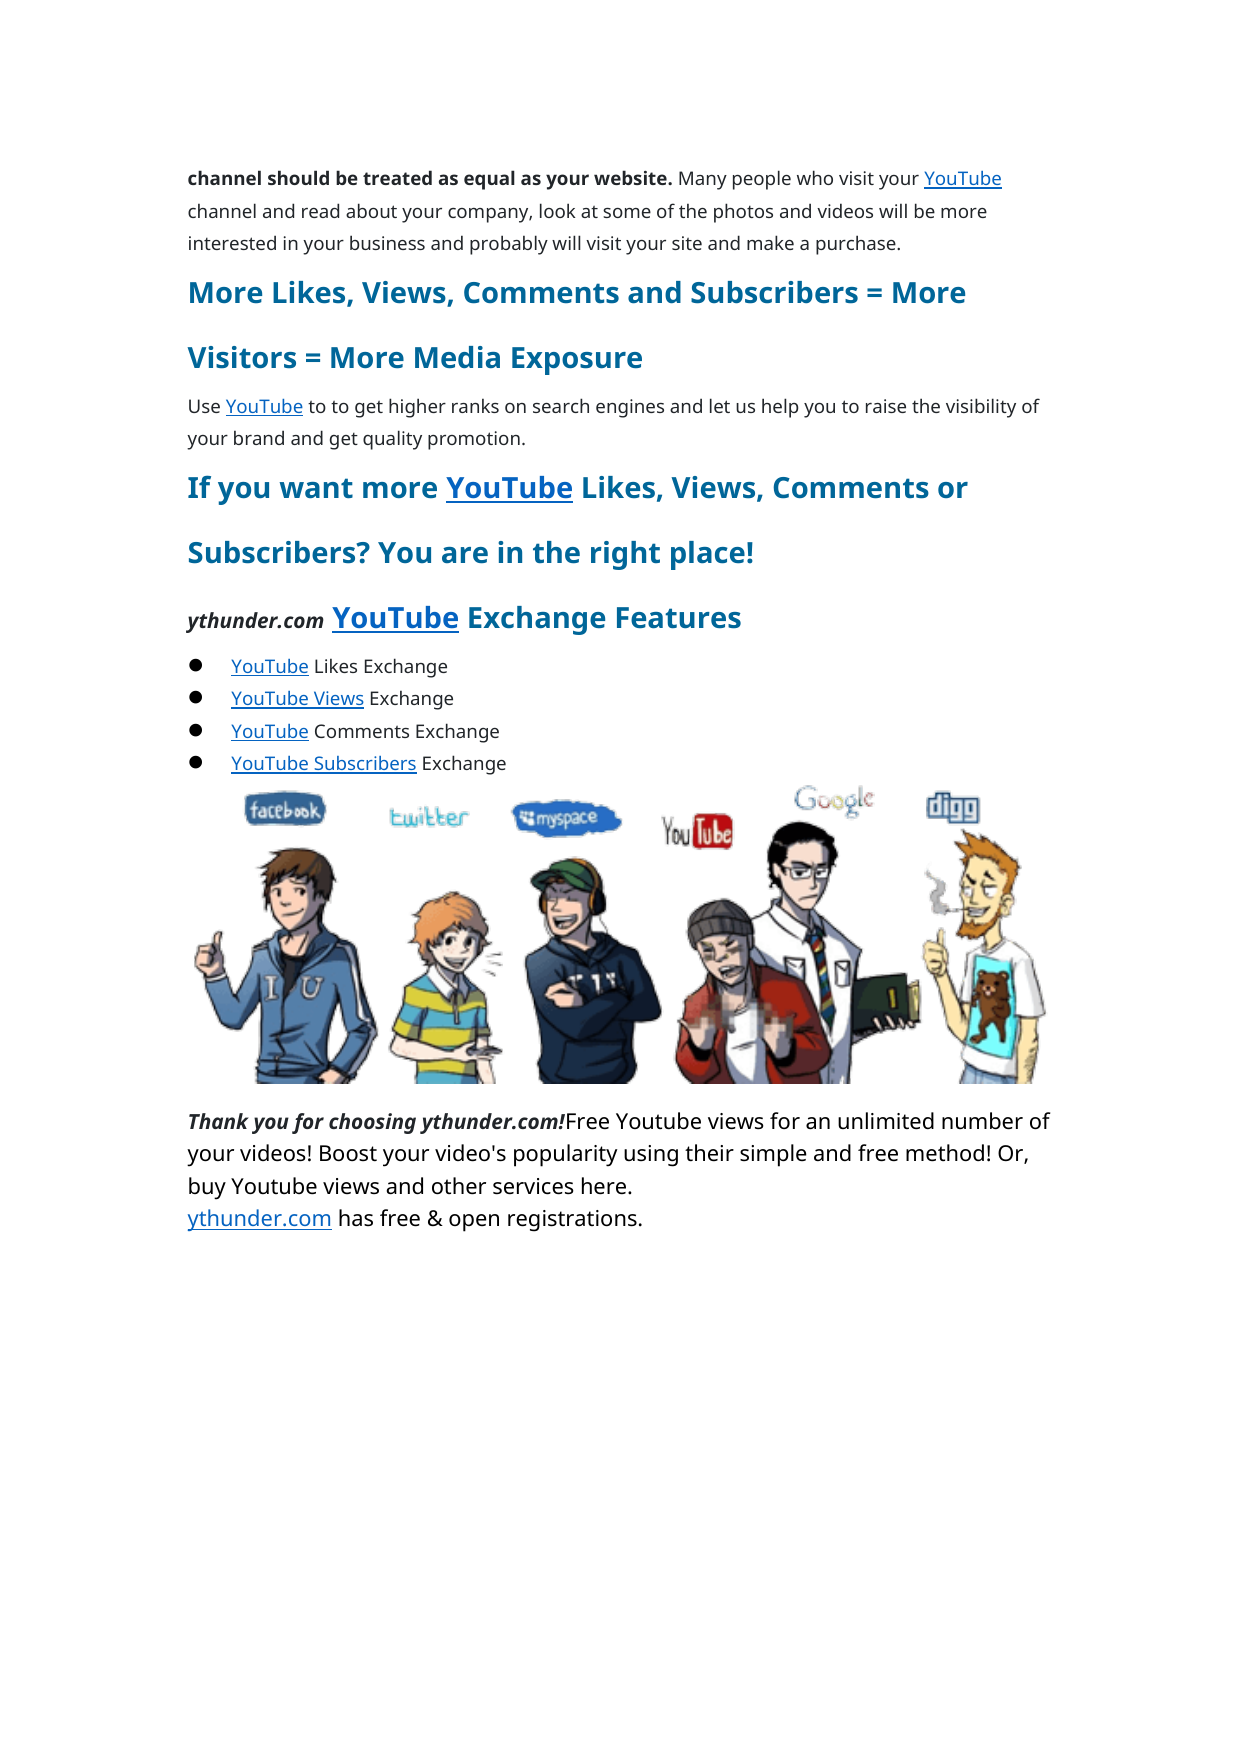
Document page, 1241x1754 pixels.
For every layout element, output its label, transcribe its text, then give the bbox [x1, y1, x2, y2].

list YouTube Comments Exchange [187, 714, 1053, 747]
text More Likes, Views, Comments and Subscribers = More Visitors = More Media Exposure [187, 259, 1053, 389]
list YouTube Likes Exchange [187, 649, 1053, 682]
list YouTube Subscribers Exchange [187, 747, 1053, 779]
text Use YouTube to to get higher ranks on search engines and let us help you to raise the visibility of your brand and get quality promotion. [187, 389, 1053, 454]
list YouTube Views Exchange [187, 682, 1053, 714]
text If you want more YouTube Likes, Views, Comments or Subscribers? You are in the right place! [187, 454, 1053, 584]
text ythunder.com YouTube Exchange Features [187, 584, 1053, 649]
picture [188, 779, 1053, 1084]
text ythunder.com has free & open registrations. [187, 1202, 1053, 1234]
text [187, 162, 1053, 259]
text Thank you for choosing ythunder.com!Free Youtube views for an unlimited number of your videos! Boost your video's popularity using their simple and free method! Or, buy Youtube views and other services here. [187, 1104, 1053, 1202]
